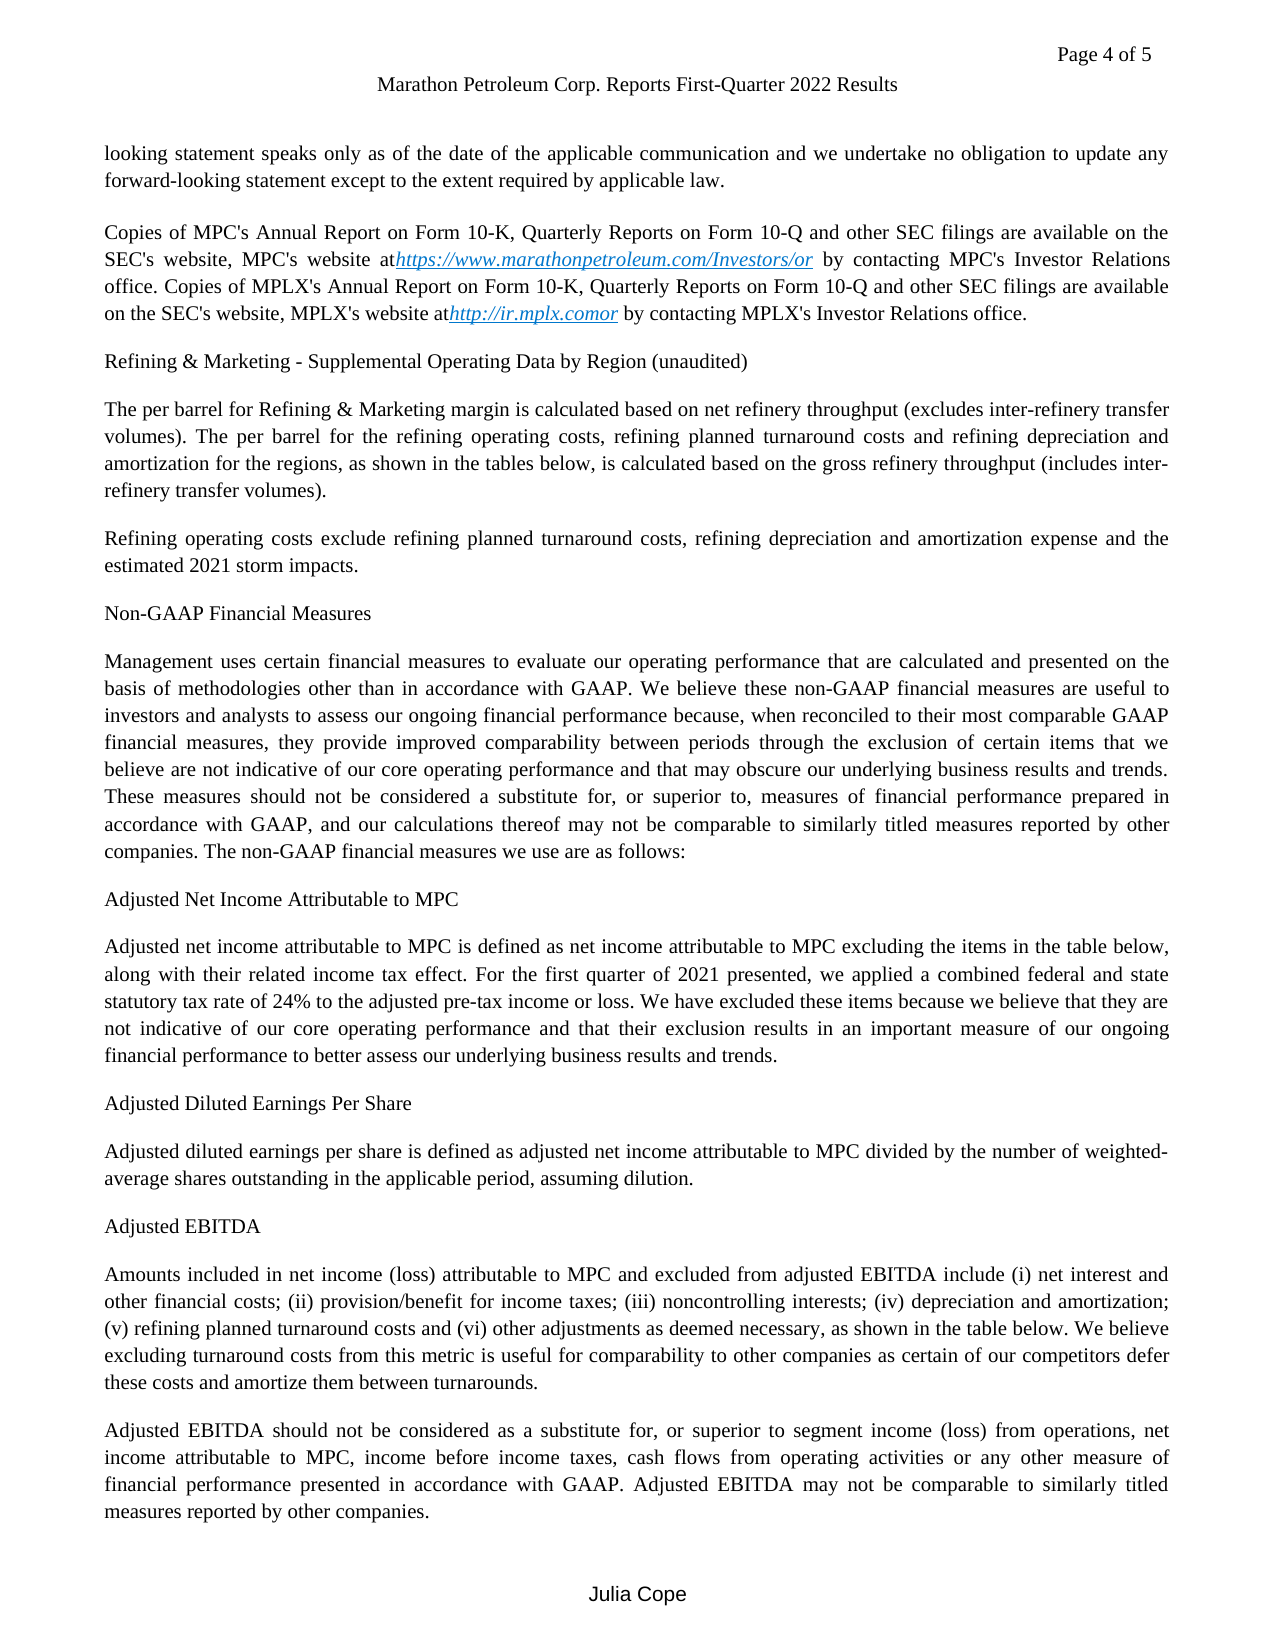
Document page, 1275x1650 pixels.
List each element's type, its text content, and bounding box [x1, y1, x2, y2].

text Adjusted Net Income Attributable to MPC [104, 883, 1171, 911]
text Amounts included in net income (loss) attributable to MPC and excluded from adjusted EBITDA include (i) net interest and other financial costs; (ii) provision/benefit for income taxes; (iii) noncontrolling interests; (iv) depreciation and amortization; (v) refining planned turnaround costs and (vi) other adjustments as deemed necessary, as shown in the table below. We believe excluding turnaround costs from this metric is useful for comparability to other companies as certain of our competitors defer these costs and amortize them between turnarounds. [104, 1258, 1171, 1394]
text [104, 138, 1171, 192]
text Refining operating costs exclude refining planned turnaround costs, refining depreciation and amortization expense and the estimated 2021 storm impacts. [104, 523, 1171, 577]
text Adjusted EBITDA [104, 1211, 1171, 1238]
text Refining & Marketing - Supplemental Operating Data by Region (unaudited) [104, 346, 1171, 373]
text The per barrel for Refining & Marketing margin is calculated based on net refinery throughput (excludes inter-refinery transfer volumes). The per barrel for the refining operating costs, refining planned turnaround costs and refining depreciation and amortization for the regions, as shown in the tables below, is calculated based on the gross refinery throughput (includes inter-refinery transfer volumes). [104, 394, 1171, 502]
text Management uses certain financial measures to evaluate our operating performance that are calculated and presented on the basis of methodologies other than in accordance with GAAP. We believe these non-GAAP financial measures are useful to investors and analysts to assess our ongoing financial performance because, when reconciled to their most comparable GAAP financial measures, they provide improved comparability between periods through the exclusion of certain items that we believe are not indicative of our core operating performance and that may obscure our underlying business results and trends. These measures should not be considered a substitute for, or superior to, measures of financial performance prepared in accordance with GAAP, and our calculations thereof may not be comparable to similarly titled measures reported by other companies. The non-GAAP financial measures we use are as follows: [104, 646, 1171, 863]
text Adjusted EBITDA should not be considered as a substitute for, or superior to segment income (loss) from operations, net income attributable to MPC, income before income taxes, cash flows from operating activities or any other measure of financial performance presented in accordance with GAAP. Adjusted EBITDA may not be comparable to similarly titled measures reported by other companies. [104, 1415, 1171, 1523]
text Adjusted net income attributable to MPC is defined as net income attributable to MPC excluding the items in the table below, along with their related income tax effect. For the first quarter of 2021 presented, we applied a combined federal and state statutory tax rate of 24% to the adjusted pre-tax income or loss. We have excluded these items because we believe that they are not indicative of our core operating performance and that their exclusion results in an important measure of our ongoing financial performance to better assess our underlying business results and trends. [104, 931, 1171, 1067]
text Adjusted diluted earnings per share is defined as adjusted net income attributable to MPC divided by the number of weighted-average shares outstanding in the applicable period, assuming dilution. [104, 1136, 1171, 1190]
text Non-GAAP Financial Measures [104, 598, 1171, 625]
text Copies of MPC's Annual Report on Form 10-K, Quarterly Reports on Form 10-Q and other SEC filings are available on the SEC's website, MPC's website athttps://www.marathonpetroleum.com/Investors/or by contacting MPC's Investor Relations office. Copies of MPLX's Annual Report on Form 10-K, Quarterly Reports on Form 10-Q and other SEC filings are available on the SEC's website, MPLX's website athttp://ir.mplx.comor by contacting MPLX's Investor Relations office. [104, 217, 1171, 325]
text Adjusted Diluted Earnings Per Share [104, 1088, 1171, 1115]
